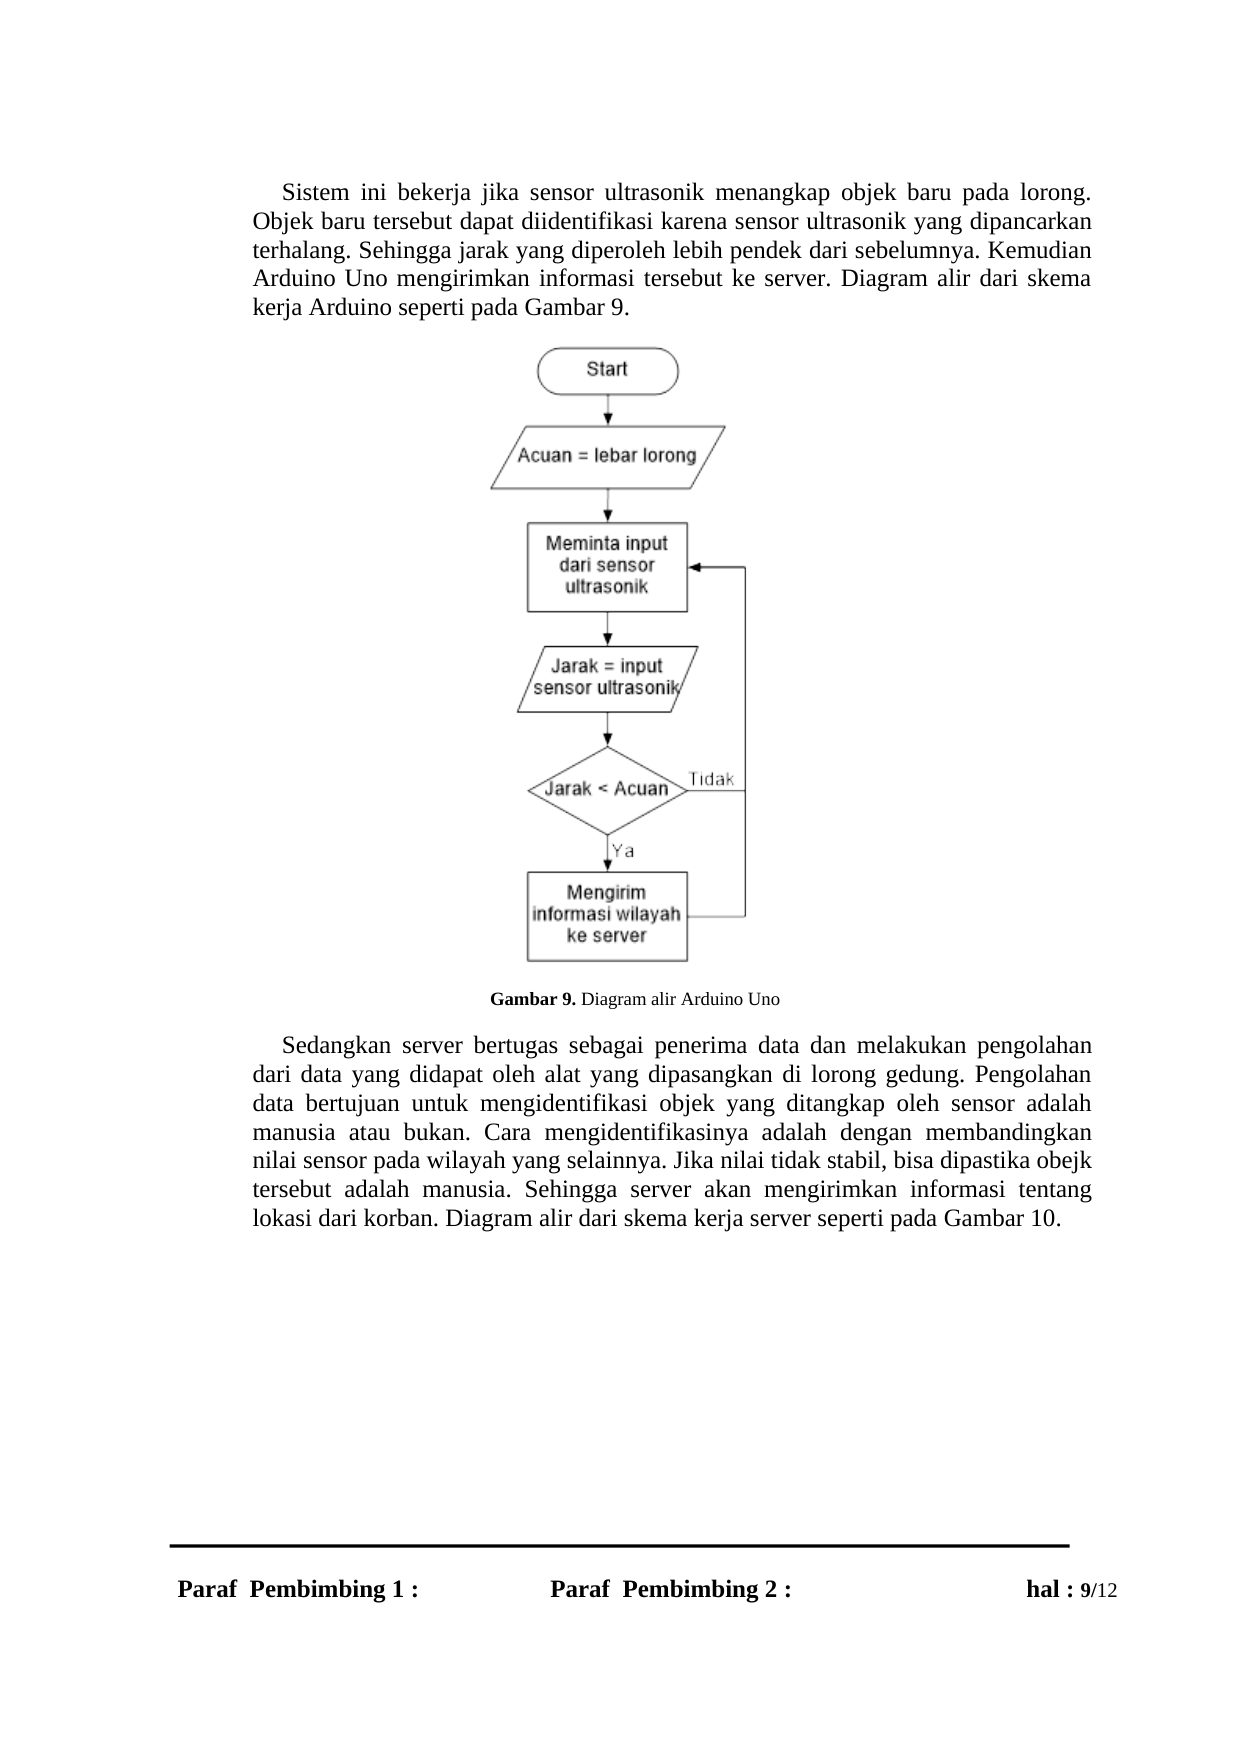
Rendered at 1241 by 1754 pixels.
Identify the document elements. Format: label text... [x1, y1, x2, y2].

text Gambar 9. Diagram alir Arduino Uno [177, 988, 1093, 1010]
picture [486, 346, 784, 964]
text Sedangkan server bertugas sebagai penerima data dan melakukan pengolahan dari data yang didapat oleh alat yang dipasangkan di lorong gedung. Pengolahan data bertujuan untuk mengidentifikasi objek yang ditangkap oleh sensor adalah manusia atau bukan. Cara mengidentifikasinya adalah dengan membandingkan nilai sensor pada wilayah yang selainnya. Jika nilai tidak stabil, bisa dipastika obejk tersebut adalah manusia. Sehingga server akan mengirimkan informasi tentang lokasi dari korban. Diagram alir dari skema kerja server seperti pada Gambar 10. [252, 1031, 1093, 1232]
text Sistem ini bekerja jika sensor ultrasonik menangkap objek baru pada lorong. Objek baru tersebut dapat diidentifikasi karena sensor ultrasonik yang dipancarkan terhalang. Sehingga jarak yang diperoleh lebih pendek dari sebelumnya. Kemudian Arduino Uno mengirimkan informasi tersebut ke server. Diagram alir dari skema kerja Arduino seperti pada Gambar 9. [252, 177, 1093, 321]
